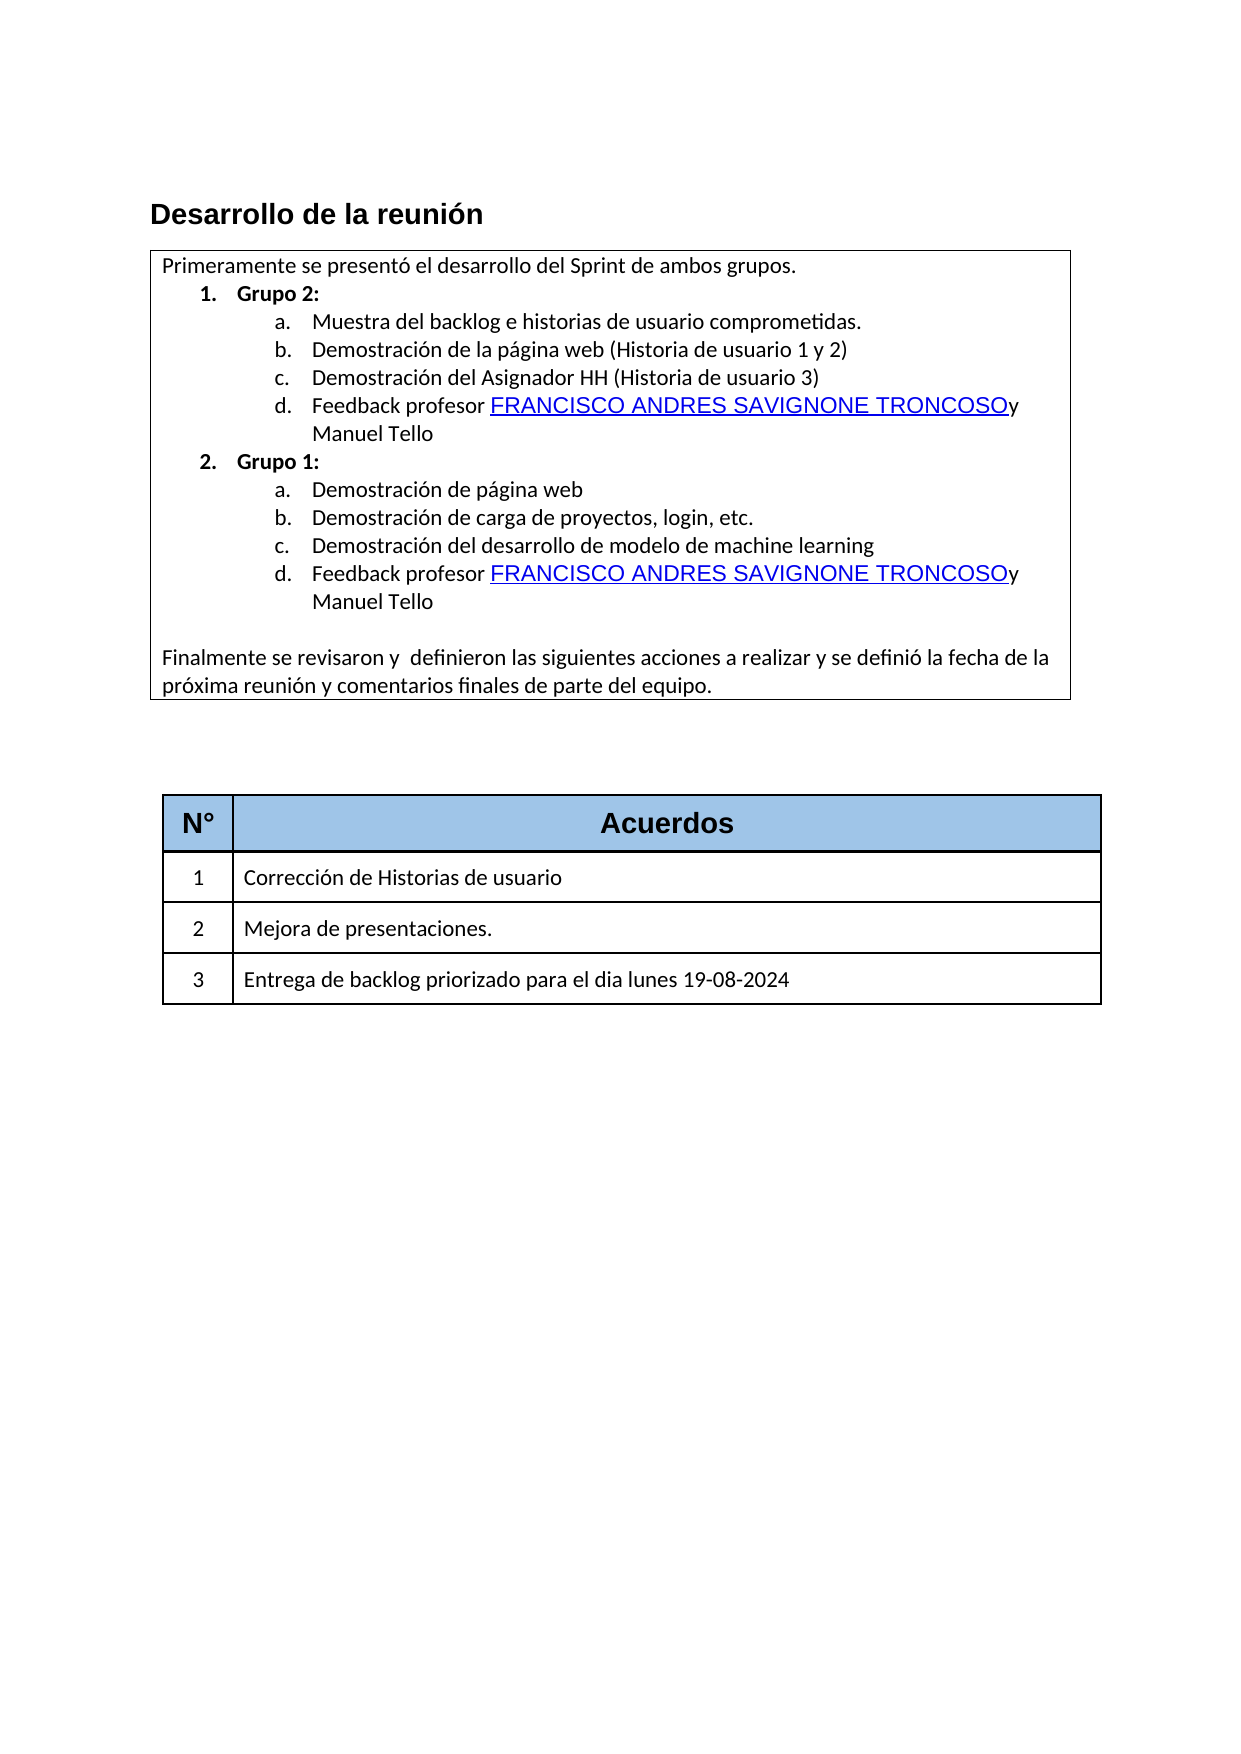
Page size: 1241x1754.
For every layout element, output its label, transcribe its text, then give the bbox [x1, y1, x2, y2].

text Desarrollo de la reunión [150, 197, 1090, 230]
table_header Acuerdos [234, 796, 1100, 850]
table_cell 2 [164, 903, 232, 952]
table_cell Entrega de backlog priorizado para el dia lunes 19-08-2024 [234, 954, 1100, 1003]
table_cell 1 [164, 853, 232, 901]
table_header Primeramente se presentó el desarrollo del Sprint de ambos grupos. Grupo 2: Muestra del backlog e historias de usuario comprometidas. Demostración de la página web (Historia de usuario 1 y 2) Demostración del Asignador HH (Historia de usuario 3) Feedback profesor FRANCISCO ANDRES SAVIGNONE TRONCOSOy Manuel Tello Grupo 1: Demostración de página web Demostración de carga de proyectos, login, etc. Demostración del desarrollo de modelo de machine learning Feedback profesor FRANCISCO ANDRES SAVIGNONE TRONCOSOy Manuel Tello Finalmente se revisaron y definieron las siguientes acciones a realizar y se definió la fecha de la próxima reunión y comentarios finales de parte del equipo. [151, 251, 1070, 699]
table_cell Corrección de Historias de usuario [234, 853, 1100, 901]
table_cell Mejora de presentaciones. [234, 903, 1100, 952]
table_cell 3 [164, 954, 232, 1003]
table_header N° [164, 796, 232, 850]
